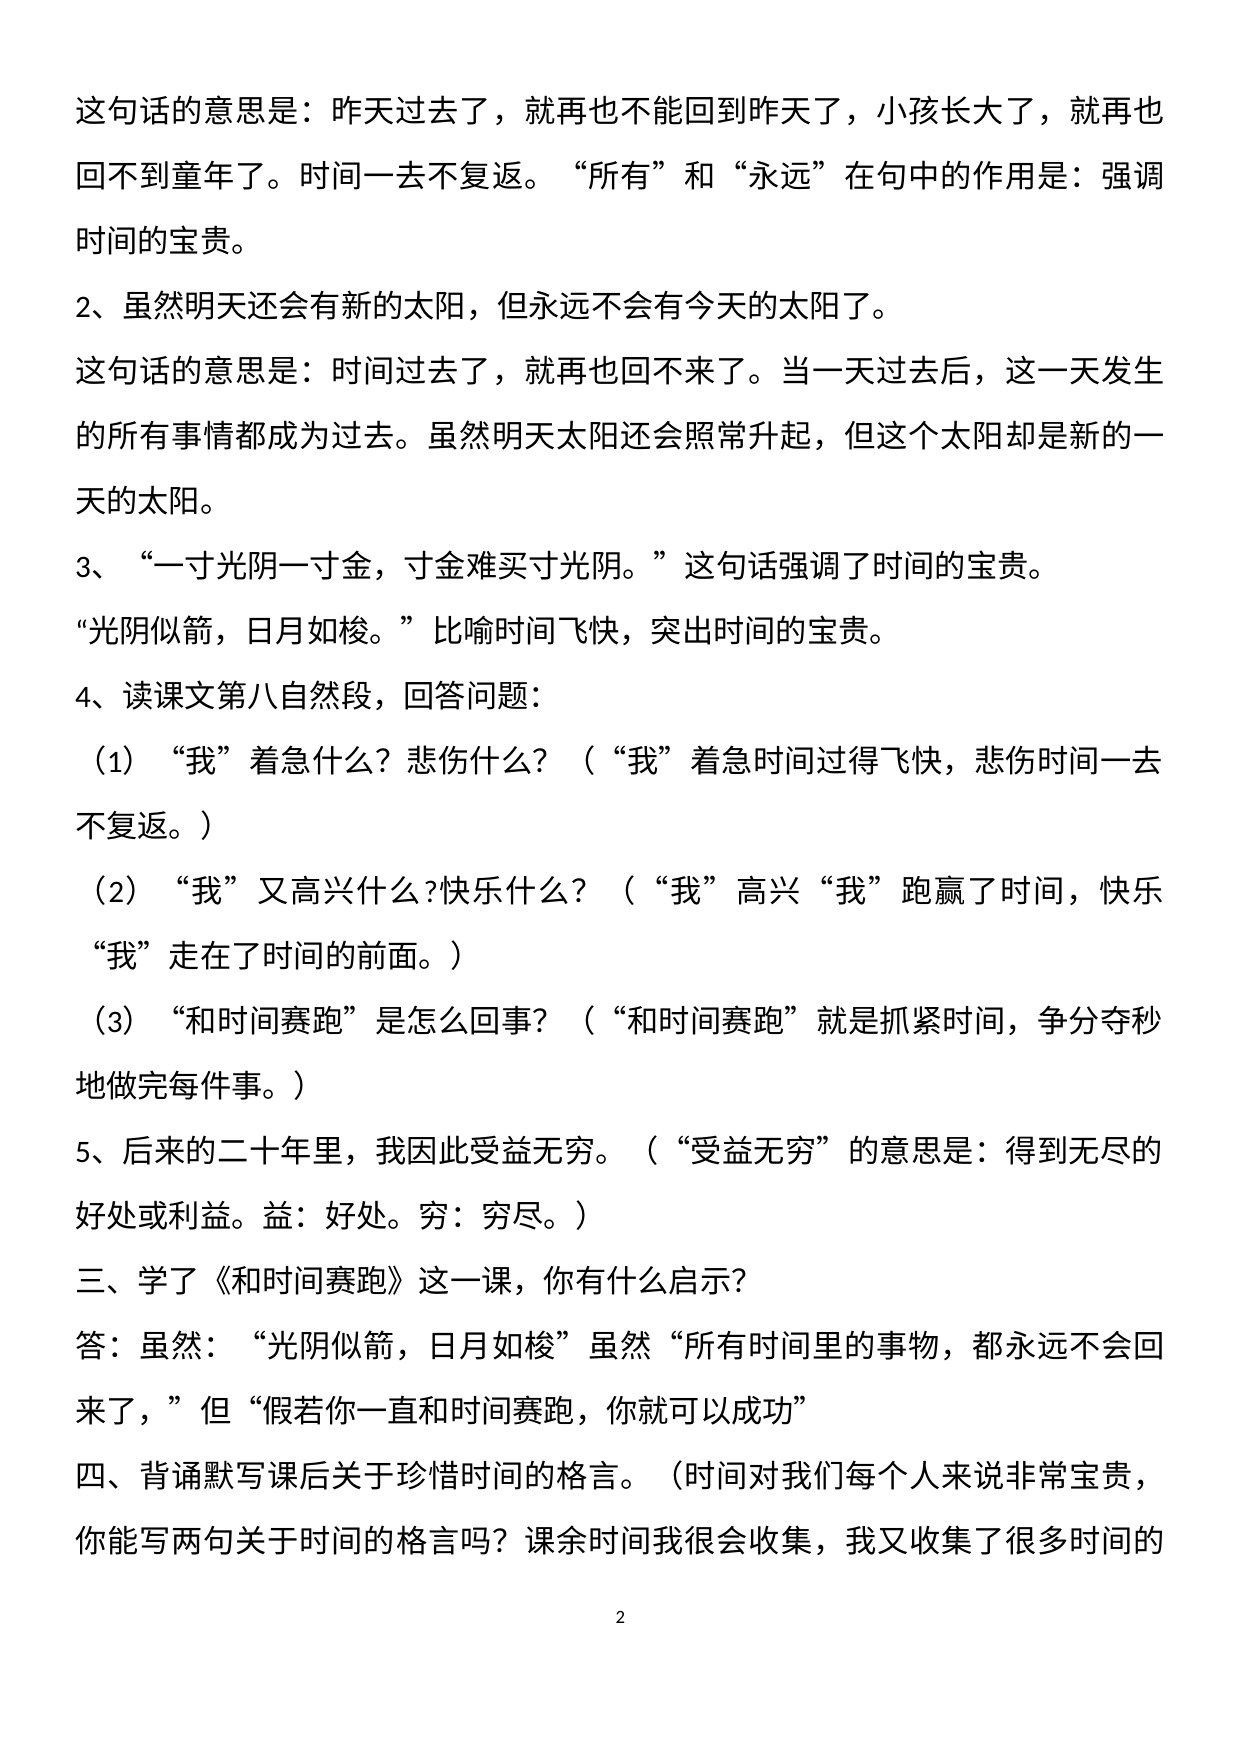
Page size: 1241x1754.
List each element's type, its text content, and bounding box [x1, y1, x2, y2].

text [75, 1441, 1165, 1571]
text 这句话的意思是：时间过去了，就再也回不来了。当一天过去后，这一天发生的所有事情都成为过去。虽然明天太阳还会照常升起，但这个太阳却是新的一天的太阳。 [75, 336, 1165, 531]
text （1）“我”着急什么？悲伤什么？（“我”着急时间过得飞快，悲伤时间一去不复返。） [75, 726, 1165, 856]
text 3、“一寸光阴一寸金，寸金难买寸光阴。”这句话强调了时间的宝贵。 [75, 531, 1165, 596]
text 2、虽然明天还会有新的太阳，但永远不会有今天的太阳了。 [75, 271, 1165, 336]
text （3）“和时间赛跑”是怎么回事？（“和时间赛跑”就是抓紧时间，争分夺秒地做完每件事。） [75, 986, 1165, 1116]
text 三、学了《和时间赛跑》这一课，你有什么启示？ [75, 1246, 1165, 1311]
text 答：虽然：“光阴似箭，日月如梭”虽然“所有时间里的事物，都永远不会回来了，”但“假若你一直和时间赛跑，你就可以成功” [75, 1311, 1165, 1441]
text （2）“我”又高兴什么?快乐什么？（“我”高兴“我”跑赢了时间，快乐“我”走在了时间的前面。） [75, 856, 1165, 986]
text “光阴似箭，日月如梭。”比喻时间飞快，突出时间的宝贵。 [75, 596, 1165, 661]
text 5、后来的二十年里，我因此受益无穷。（“受益无穷”的意思是：得到无尽的好处或利益。益：好处。穷：穷尽。） [75, 1116, 1165, 1246]
text 4、读课文第八自然段，回答问题： [75, 661, 1165, 726]
text 这句话的意思是：昨天过去了，就再也不能回到昨天了，小孩长大了，就再也回不到童年了。时间一去不复返。“所有”和“永远”在句中的作用是：强调时间的宝贵。 [75, 76, 1165, 271]
